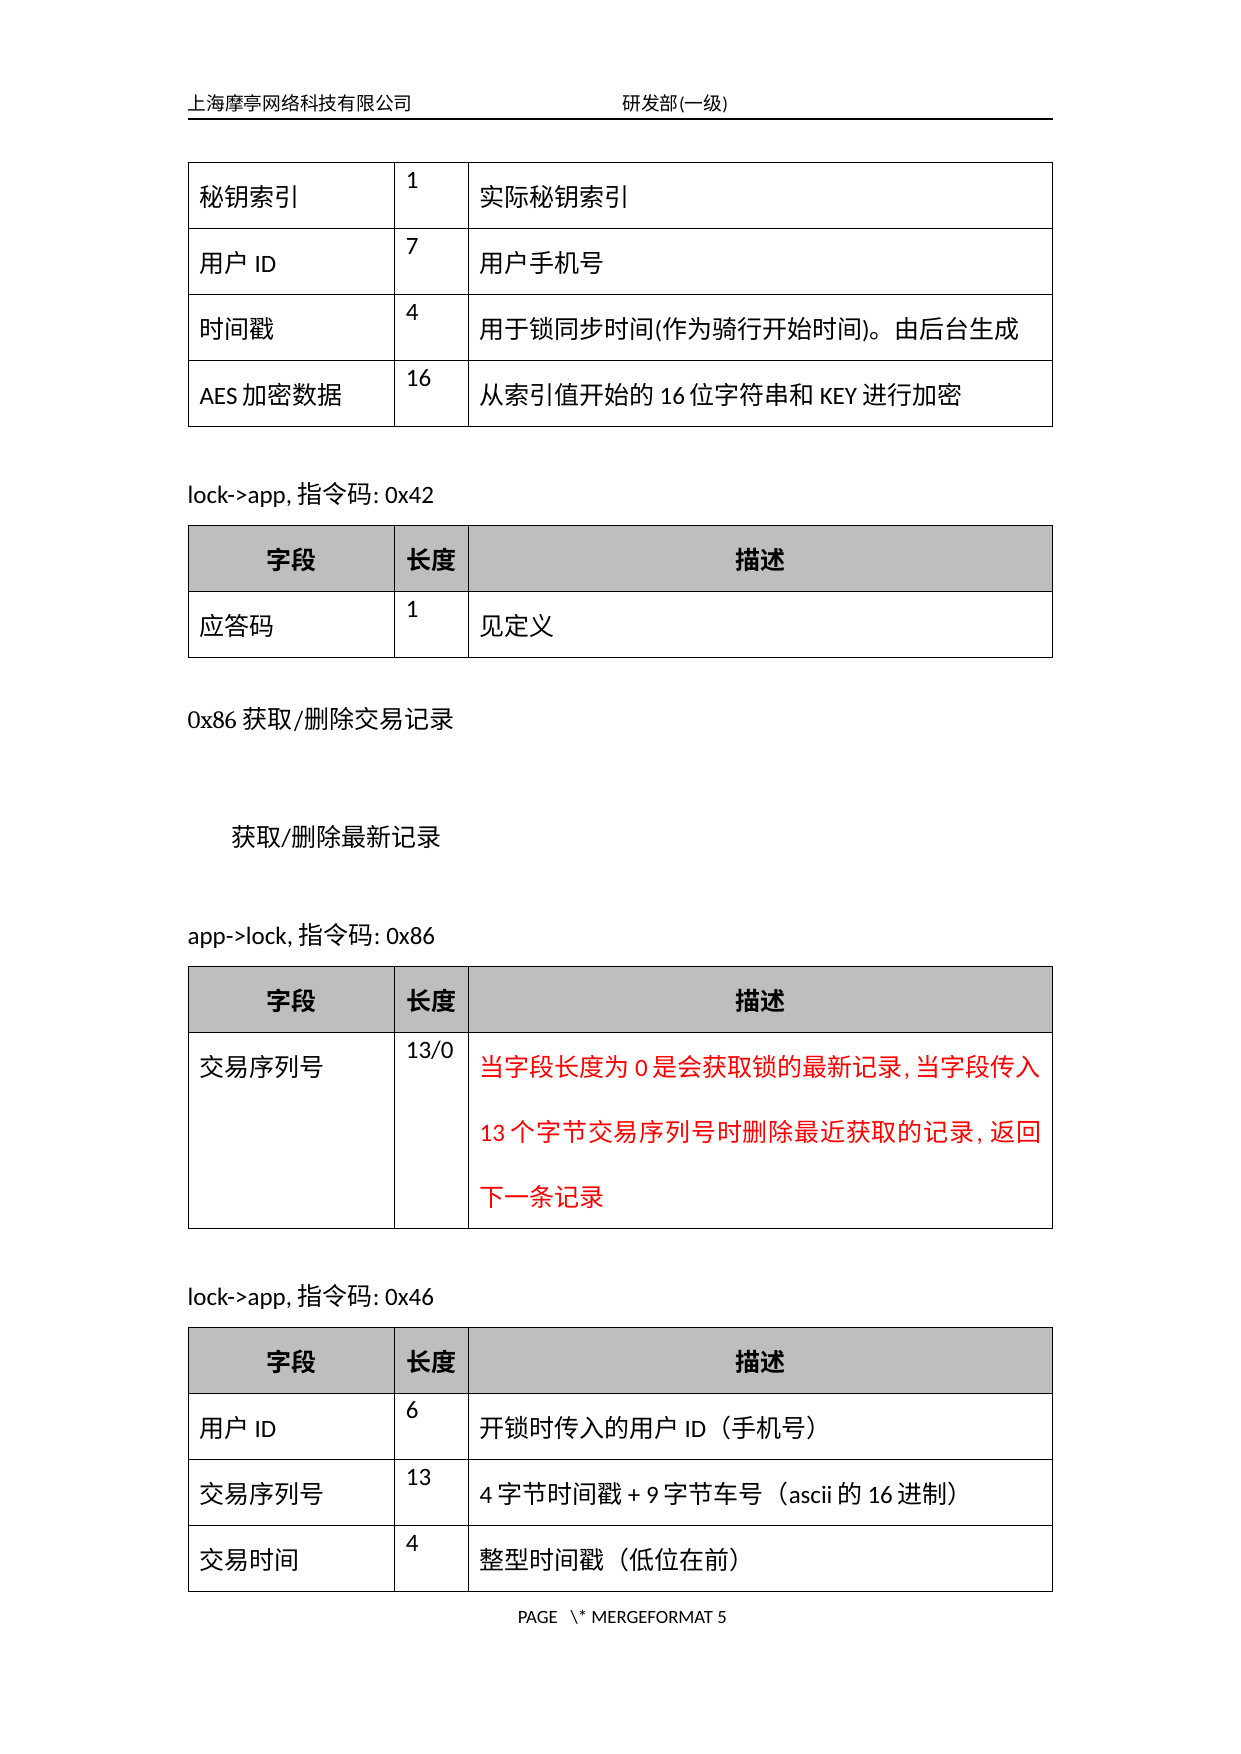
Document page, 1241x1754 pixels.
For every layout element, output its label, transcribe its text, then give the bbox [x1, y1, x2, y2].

table_header 字段 [189, 526, 394, 591]
text lock->app, 指令码: 0x46 [187, 1262, 1053, 1327]
table_header 描述 [469, 967, 1052, 1032]
table_cell 用于锁同步时间(作为骑行开始时间)。由后台生成 [469, 295, 1052, 360]
table_header 长度 [395, 967, 468, 1032]
table_header 描述 [469, 1328, 1052, 1393]
table_header 长度 [395, 1328, 468, 1393]
table_cell 1 [395, 163, 468, 228]
table_cell 实际秘钥索引 [469, 163, 1052, 228]
table_cell 4 [395, 1526, 468, 1591]
table_header 长度 [395, 526, 468, 591]
table_cell 应答码 [189, 592, 394, 657]
table_cell 交易序列号 [189, 1460, 394, 1525]
text 获取/删除最新记录 [187, 803, 1053, 868]
table_cell 开锁时传入的用户ID（手机号） [469, 1394, 1052, 1459]
table_cell 时间戳 [189, 295, 394, 360]
table_cell 16 [395, 361, 468, 426]
table_header 字段 [189, 967, 394, 1032]
table_cell 13 [395, 1460, 468, 1525]
table_cell 4 [395, 295, 468, 360]
table_cell 当字段长度为0是会获取锁的最新记录, 当字段传入13个字节交易序列号时删除最近获取的记录, 返回下一条记录 [469, 1033, 1052, 1228]
table_cell 用户ID [189, 1394, 394, 1459]
table_cell 4字节时间戳 + 9字节车号（ascii的16进制） [469, 1460, 1052, 1525]
table_cell 7 [395, 229, 468, 294]
table_cell 用户ID [189, 229, 394, 294]
table_cell 交易时间 [189, 1526, 394, 1591]
table_cell 见定义 [469, 592, 1052, 657]
table_cell 6 [395, 1394, 468, 1459]
subtitle 0x86 获取/删除交易记录 [187, 685, 1053, 750]
table_cell 用户手机号 [469, 229, 1052, 294]
table_header 描述 [469, 526, 1052, 591]
text app->lock, 指令码: 0x86 [187, 901, 1053, 966]
text lock->app, 指令码: 0x42 [187, 460, 1053, 525]
table_cell AES加密数据 [189, 361, 394, 426]
table_cell 交易序列号 [189, 1033, 394, 1228]
table_header 字段 [189, 1328, 394, 1393]
table_cell 秘钥索引 [189, 163, 394, 228]
table_cell 从索引值开始的16位字符串和KEY进行加密 [469, 361, 1052, 426]
table_cell 13/0 [395, 1033, 468, 1228]
table_cell 1 [395, 592, 468, 657]
table_cell 整型时间戳（低位在前） [469, 1526, 1052, 1591]
